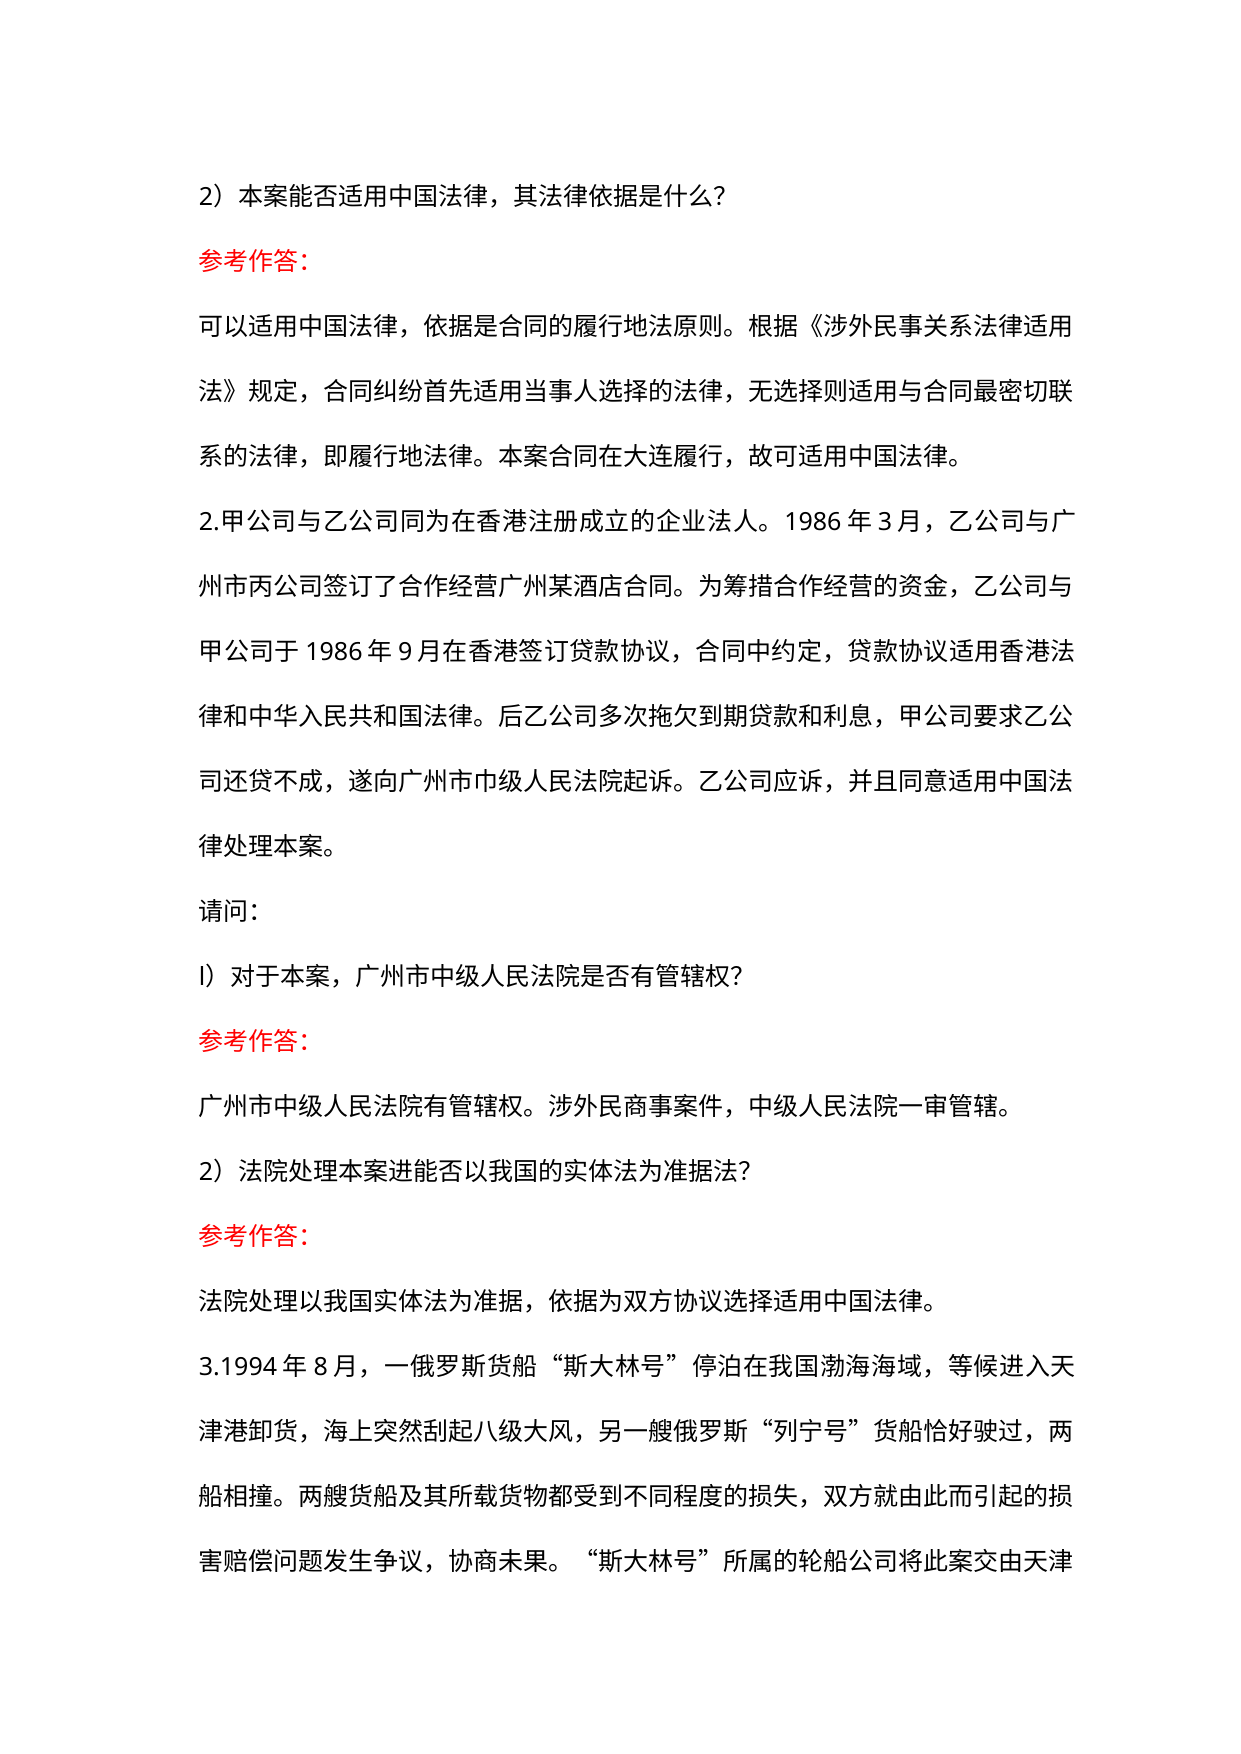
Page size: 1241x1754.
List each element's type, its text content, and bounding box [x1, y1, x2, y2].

table_cell 参考作答： [188, 1202, 1087, 1267]
table_cell 2）法院处理本案进能否以我国的实体法为准据法？ [188, 1137, 1087, 1202]
table_cell 请问： [188, 877, 1087, 942]
table_cell 参考作答： [188, 1007, 1087, 1072]
table_cell 可以适用中国法律，依据是合同的履行地法原则。根据《涉外民事关系法律适用法》规定，合同纠纷首先适用当事人选择的法律，无选择则适用与合同最密切联系的法律，即履行地法律。本案合同在大连履行，故可适用中国法律。 [188, 292, 1087, 487]
table_cell 广州市中级人民法院有管辖权。涉外民商事案件，中级人民法院一审管辖。 [188, 1072, 1087, 1137]
table_cell 2.甲公司与乙公司同为在香港注册成立的企业法人。1986年3月，乙公司与广州市丙公司签订了合作经营广州某酒店合同。为筹措合作经营的资金，乙公司与甲公司于1986年9月在香港签订贷款协议，合同中约定，贷款协议适用香港法律和中华入民共和国法律。后乙公司多次拖欠到期贷款和利息，甲公司要求乙公司还贷不成，遂向广州市巾级人民法院起诉。乙公司应诉，并且同意适用中国法律处理本案。 [188, 487, 1087, 877]
table_cell 2）本案能否适用中国法律，其法律依据是什么？ [188, 162, 1087, 227]
table_cell 参考作答： [188, 227, 1087, 292]
table_cell 法院处理以我国实体法为准据，依据为双方协议选择适用中国法律。 [188, 1267, 1087, 1332]
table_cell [188, 1332, 1087, 1592]
table_cell l）对于本案，广州市中级人民法院是否有管辖权？ [188, 942, 1087, 1007]
